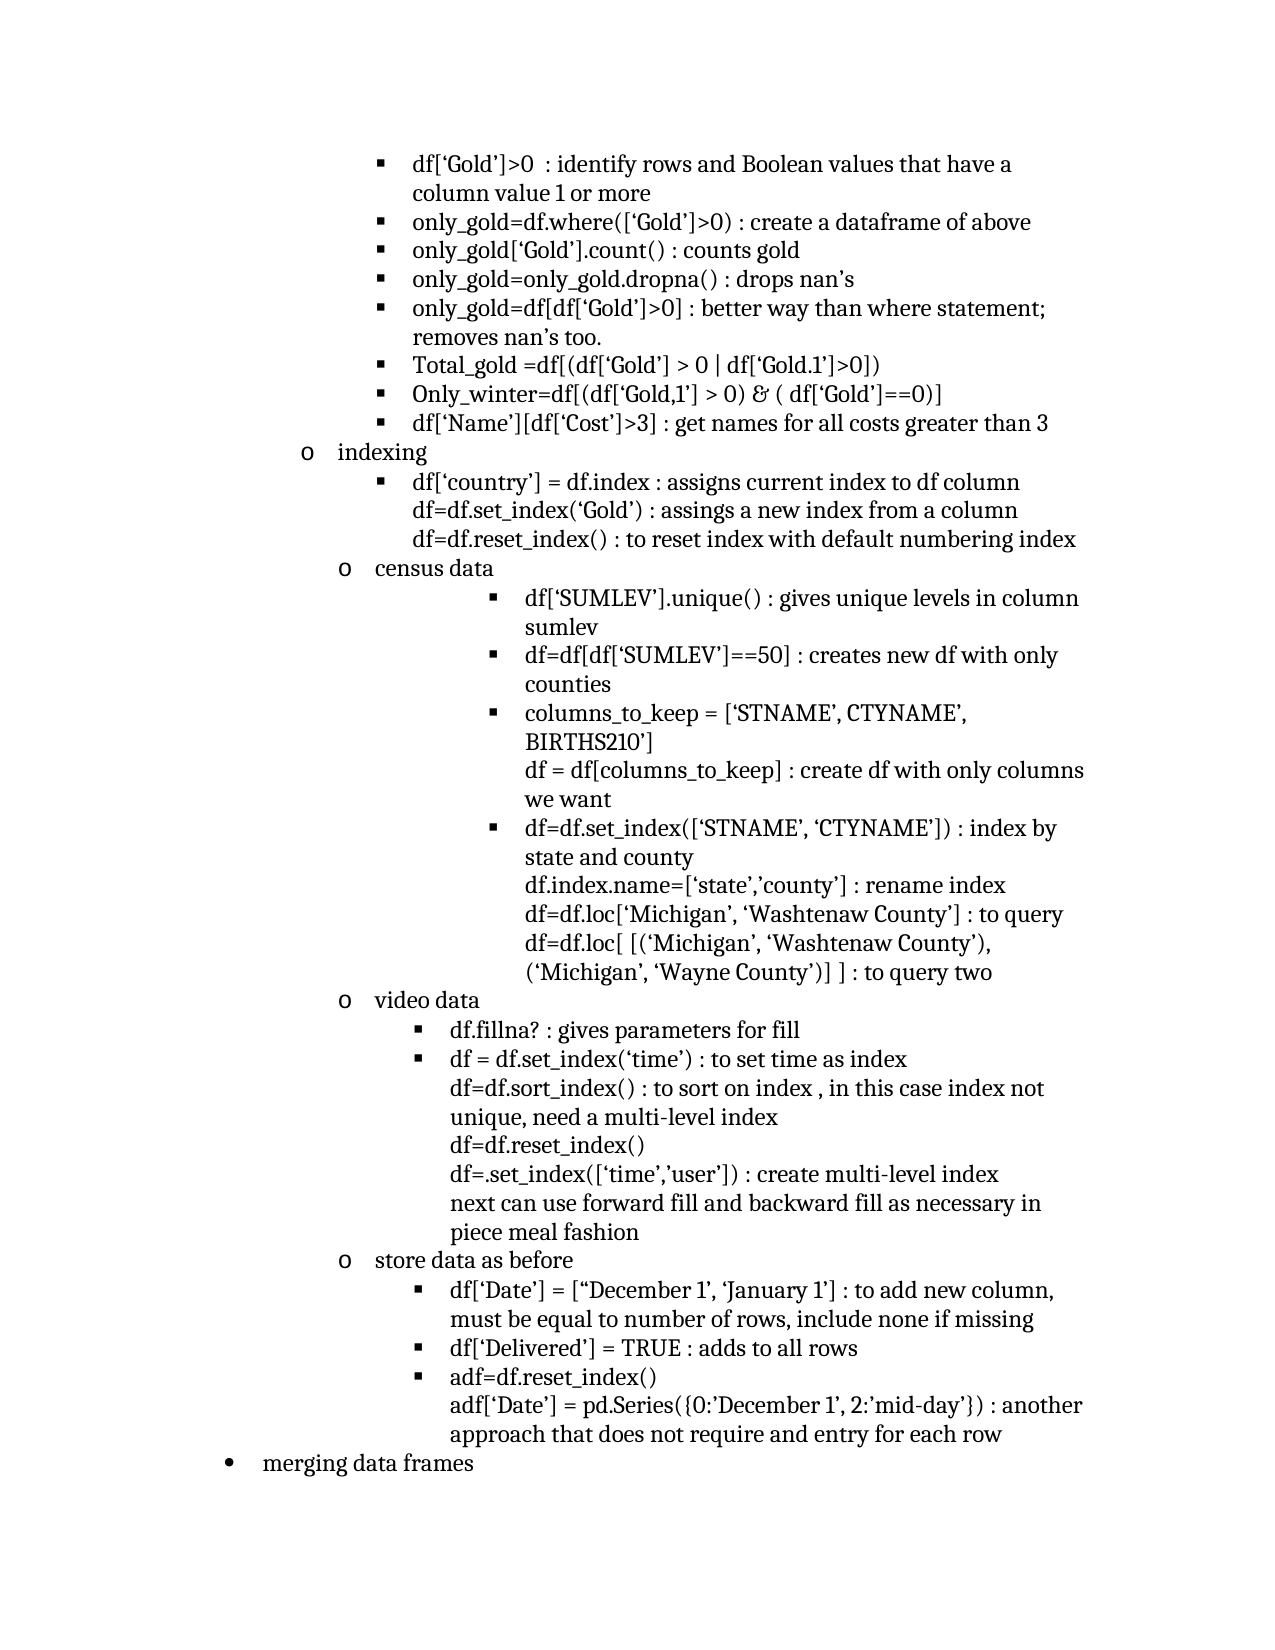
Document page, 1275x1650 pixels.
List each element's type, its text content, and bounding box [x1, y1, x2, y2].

list merging data frames [225, 1449, 1087, 1477]
list indexing [300, 437, 1087, 467]
list df=df.reset_index() : to reset index with default numbering index [412, 525, 1087, 554]
list adf=df.reset_index() [412, 1362, 1087, 1391]
list Total_gold =df[(df[‘Gold’] > 0 | df[‘Gold.1’]>0]) [375, 351, 1087, 380]
text df = df[columns_to_keep] : create df with only columns we want [525, 756, 1087, 814]
list census data [337, 554, 1087, 584]
list only_gold=only_gold.dropna() : drops nan’s [375, 265, 1087, 294]
list df.fillna? : gives parameters for fill [412, 1016, 1087, 1045]
list only_gold[‘Gold’].count() : counts gold [375, 236, 1087, 265]
list df=df.reset_index() [450, 1131, 1087, 1160]
list df[‘Gold’]>0 : identify rows and Boolean values that have a column value 1 or more [375, 150, 1087, 207]
text df.index.name=[‘state’,’county’] : rename index [525, 871, 1087, 900]
list columns_to_keep = [‘STNAME’, CTYNAME’, BIRTHS210’] [487, 699, 1087, 756]
list df=df.sort_index() : to sort on index , in this case index not unique, need a multi-level index [450, 1074, 1087, 1131]
list only_gold=df[df[‘Gold’]>0] : better way than where statement; removes nan’s too. [375, 294, 1087, 351]
list df[‘Name’][df[‘Cost’]>3] : get names for all costs greater than 3 [375, 409, 1087, 437]
list df[‘country’] = df.index : assigns current index to df column [375, 467, 1087, 496]
list Only_winter=df[(df[‘Gold,1’] > 0) & ( df[‘Gold’]==0)] [375, 380, 1087, 409]
list df=df[df[‘SUMLEV’]==50] : creates new df with only counties [487, 641, 1087, 699]
list next can use forward fill and backward fill as necessary in piece meal fashion [450, 1189, 1087, 1246]
list df[‘Date’] = [“December 1’, ‘January 1’] : to add new column, must be equal to number of rows, include none if missing [412, 1276, 1087, 1334]
list df=.set_index([‘time’,’user’]) : create multi-level index [450, 1160, 1087, 1189]
list store data as before [337, 1246, 1087, 1276]
list df[‘SUMLEV’].unique() : gives unique levels in column sumlev [487, 584, 1087, 641]
list df=df.loc[‘Michigan’, ‘Washtenaw County’] : to query [525, 900, 1087, 929]
list adf[‘Date’] = pd.Series({0:’December 1’, 2:’mid-day’}) : another approach that does not require and entry for each row [450, 1391, 1087, 1449]
list video data [337, 986, 1087, 1016]
list df[‘Delivered’] = TRUE : adds to all rows [412, 1334, 1087, 1362]
list df=df.set_index(‘Gold’) : assings a new index from a column [412, 496, 1087, 525]
list df=df.set_index([‘STNAME’, ‘CTYNAME’]) : index by state and county [487, 814, 1087, 871]
list df = df.set_index(‘time’) : to set time as index [412, 1045, 1087, 1074]
list only_gold=df.where([‘Gold’]>0) : create a dataframe of above [375, 207, 1087, 236]
list df=df.loc[ [(‘Michigan’, ‘Washtenaw County’), (‘Michigan’, ‘Wayne County’)] ] : to query two [525, 929, 1087, 986]
